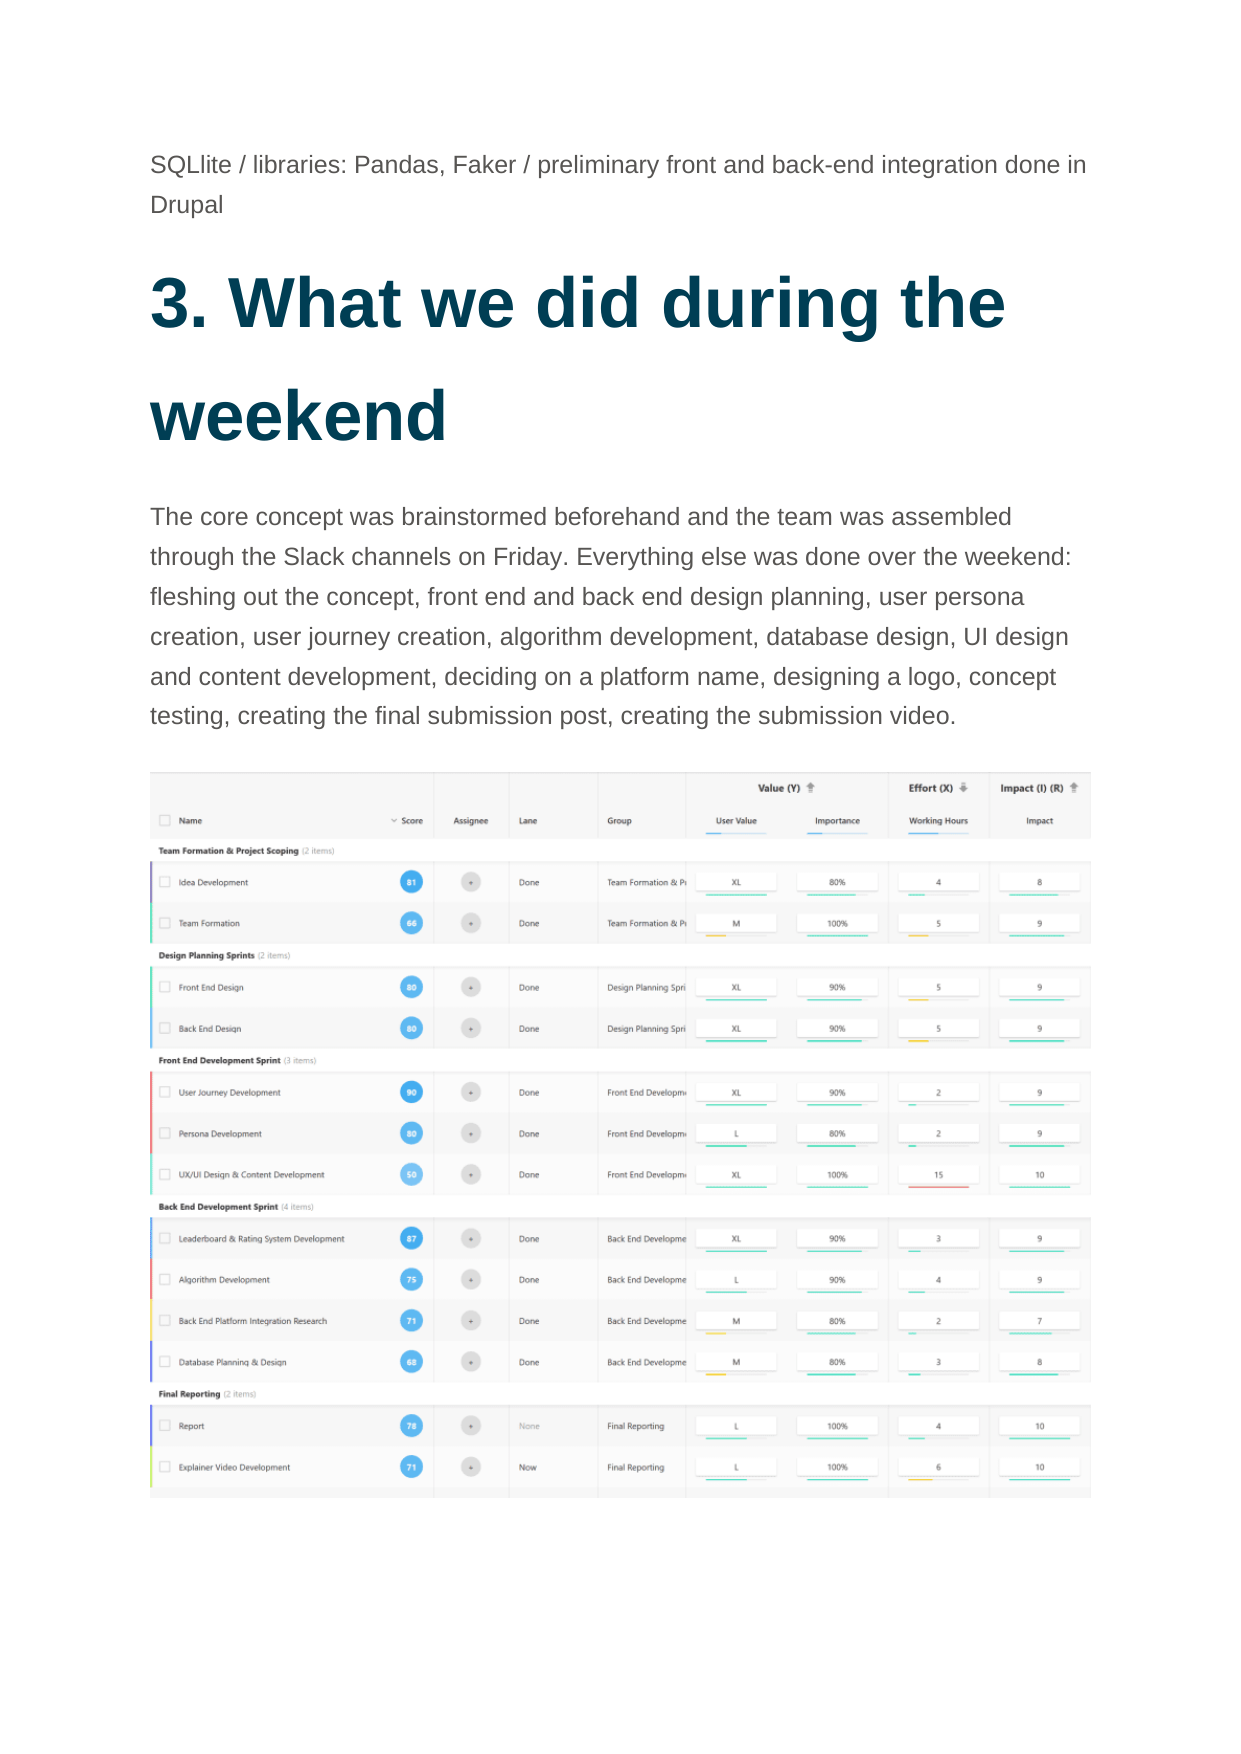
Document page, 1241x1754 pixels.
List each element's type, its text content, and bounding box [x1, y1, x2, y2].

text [150, 150, 1090, 219]
picture [150, 772, 1091, 1498]
text The core concept was brainstormed beforehand and the team was assembled through the Slack channels on Friday. Everything else was done over the weekend: fleshing out the concept, front end and back end design planning, user persona creation, user journey creation, algorithm development, database design, UI design and content development, deciding on a platform name, designing a logo, concept testing, creating the final submission post, creating the submission video. [150, 502, 1090, 730]
subtitle 3. What we did during the weekend [150, 261, 1090, 456]
